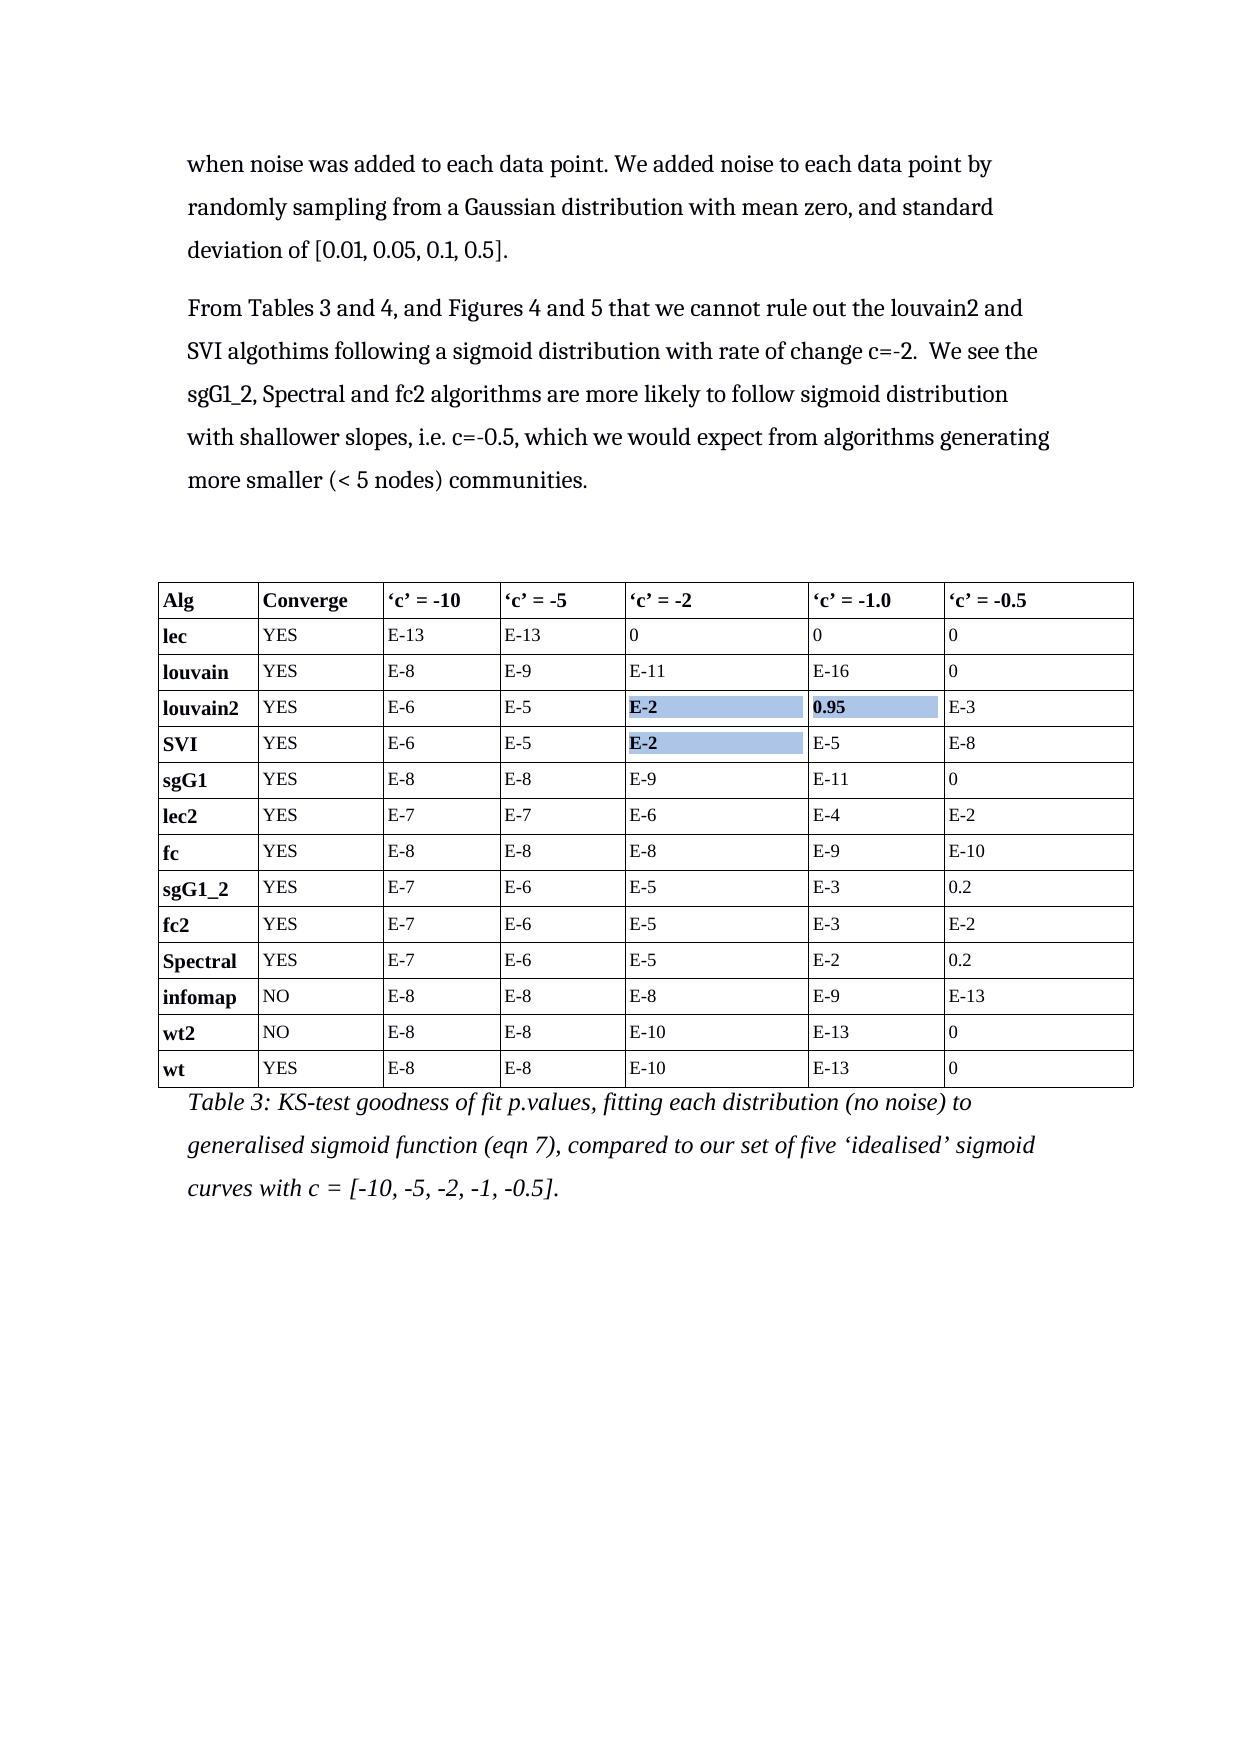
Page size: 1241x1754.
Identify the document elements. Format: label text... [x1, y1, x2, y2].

table_cell E-8 [501, 1015, 625, 1050]
table_cell 0 [945, 1051, 1133, 1086]
table_cell Spectral [159, 943, 258, 978]
table_cell E-5 [501, 727, 625, 762]
table_cell E-13 [384, 619, 500, 654]
table_cell 0.2 [945, 871, 1133, 906]
table_cell E-8 [626, 979, 808, 1014]
table_cell NO [259, 979, 383, 1014]
table_cell E-11 [809, 763, 944, 798]
table_cell wt2 [159, 1015, 258, 1050]
table_cell E-6 [501, 871, 625, 906]
table_cell E-6 [384, 727, 500, 762]
table_cell E-2 [945, 799, 1133, 834]
table_cell E-6 [626, 799, 808, 834]
table_cell 0 [945, 619, 1133, 654]
table_cell E-8 [384, 763, 500, 798]
table_cell E-10 [626, 1051, 808, 1086]
table_cell E-8 [501, 1051, 625, 1086]
table_cell fc2 [159, 907, 258, 942]
table_cell 0 [626, 619, 808, 654]
table_cell sgG1_2 [159, 871, 258, 906]
table_cell E-13 [945, 979, 1133, 1014]
table_cell YES [259, 619, 383, 654]
table_cell E-7 [384, 943, 500, 978]
table_cell E-10 [945, 835, 1133, 870]
table_cell E-13 [809, 1015, 944, 1050]
table_cell E-8 [384, 655, 500, 690]
table_cell infomap [159, 979, 258, 1014]
table_cell E-7 [384, 871, 500, 906]
table_cell E-3 [945, 691, 1133, 726]
table_header ‘c’ = -5 [501, 583, 625, 618]
table_cell YES [259, 1051, 383, 1086]
table_cell E-9 [809, 979, 944, 1014]
table_cell lec2 [159, 799, 258, 834]
table_cell wt [159, 1051, 258, 1086]
table_cell NO [259, 1015, 383, 1050]
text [187, 150, 1053, 265]
table_cell E-5 [809, 727, 944, 762]
table_cell 0 [809, 619, 944, 654]
table_cell E-9 [501, 655, 625, 690]
table_cell 0.2 [945, 943, 1133, 978]
table_cell E-6 [501, 943, 625, 978]
table_cell sgG1 [159, 763, 258, 798]
table_cell E-7 [384, 799, 500, 834]
table_cell E-8 [501, 835, 625, 870]
table_cell 0 [945, 1015, 1133, 1050]
table_cell E-5 [501, 691, 625, 726]
table_cell fc [159, 835, 258, 870]
table_cell E-2 [809, 943, 944, 978]
table_cell E-8 [501, 763, 625, 798]
table_header ‘c’ = -2 [626, 583, 808, 618]
table_cell 0 [945, 763, 1133, 798]
table_cell YES [259, 691, 383, 726]
table_header ‘c’ = -10 [384, 583, 500, 618]
table_cell E-8 [384, 1051, 500, 1086]
table_cell SVI [159, 727, 258, 762]
text From Tables 3 and 4, and Figures 4 and 5 that we cannot rule out the louvain2 and SVI algothims following a sigmoid distribution with rate of change c=-2. We see the sgG1_2, Spectral and fc2 algorithms are more likely to follow sigmoid distribution with shallower slopes, i.e. c=-0.5, which we would expect from algorithms generating more smaller (< 5 nodes) communities. [187, 294, 1053, 495]
table_cell YES [259, 727, 383, 762]
table_cell E-8 [945, 727, 1133, 762]
table_cell E-13 [809, 1051, 944, 1086]
table_header ‘c’ = -1.0 [809, 583, 944, 618]
table_cell E-8 [384, 979, 500, 1014]
table_cell E-2 [626, 727, 808, 762]
table_cell E-13 [501, 619, 625, 654]
table_cell E-8 [501, 979, 625, 1014]
table_header ‘c’ = -0.5 [945, 583, 1133, 618]
table_cell louvain2 [159, 691, 258, 726]
table_cell E-7 [501, 799, 625, 834]
table_cell E-10 [626, 1015, 808, 1050]
table_cell E-4 [809, 799, 944, 834]
table_cell E-2 [945, 907, 1133, 942]
table_cell E-5 [626, 871, 808, 906]
table_header Converge [259, 583, 383, 618]
table_cell E-8 [384, 835, 500, 870]
table_cell 0.95 [809, 691, 944, 726]
table_header Alg [159, 583, 258, 618]
table_cell YES [259, 835, 383, 870]
table_cell E-9 [626, 763, 808, 798]
table_cell E-8 [384, 1015, 500, 1050]
table_cell E-5 [626, 943, 808, 978]
text Table 3: KS-test goodness of fit p.values, fitting each distribution (no noise) to generalised sigmoid function (eqn 7), compared to our set of five ‘idealised’ sigmoid curves with c = [-10, -5, -2, -1, -0.5]. [187, 1088, 1053, 1202]
table_cell E-5 [626, 907, 808, 942]
table_cell E-16 [809, 655, 944, 690]
table_cell E-8 [626, 835, 808, 870]
table_cell YES [259, 907, 383, 942]
table_cell E-3 [809, 907, 944, 942]
table_cell YES [259, 763, 383, 798]
table_cell E-7 [384, 907, 500, 942]
table_cell louvain [159, 655, 258, 690]
table_cell YES [259, 943, 383, 978]
table_cell E-9 [809, 835, 944, 870]
table_cell YES [259, 655, 383, 690]
table_cell 0 [945, 655, 1133, 690]
table_cell E-2 [626, 691, 808, 726]
table_cell lec [159, 619, 258, 654]
table_cell E-3 [809, 871, 944, 906]
table_cell E-6 [384, 691, 500, 726]
table_cell YES [259, 799, 383, 834]
table_cell E-6 [501, 907, 625, 942]
table_cell E-11 [626, 655, 808, 690]
table_cell YES [259, 871, 383, 906]
